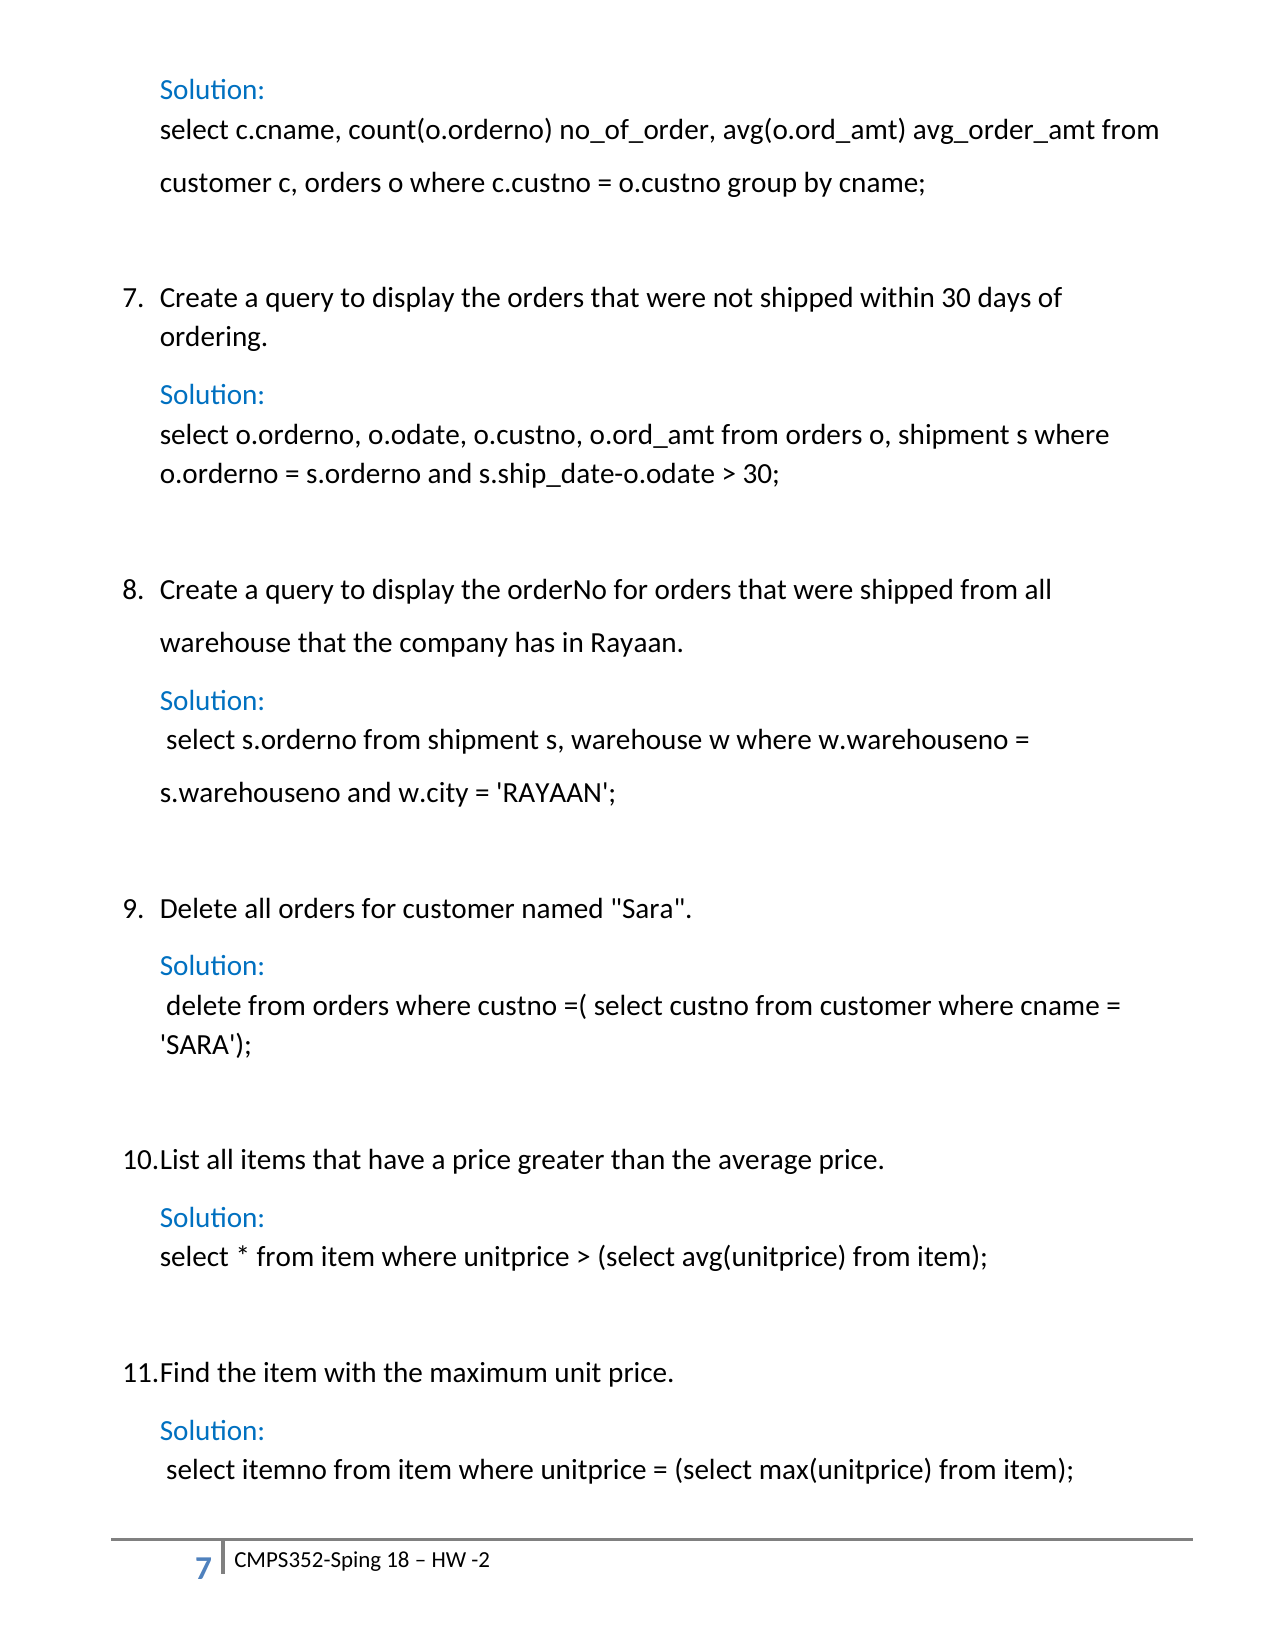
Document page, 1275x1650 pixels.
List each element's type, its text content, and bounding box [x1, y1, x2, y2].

list Solution: [159, 1412, 1178, 1448]
text select itemno from item where unitprice = (select max(unitprice) from item); [159, 1451, 1178, 1487]
list Find the item with the maximum unit price. [122, 1354, 1178, 1390]
text select c.cname, count(o.orderno) no_of_order, avg(o.ord_amt) avg_order_amt from customer c, orders o where c.custno = o.custno group by cname; [159, 111, 1178, 199]
text select o.orderno, o.odate, o.custno, o.ord_amt from orders o, shipment s where o.orderno = s.orderno and s.ship_date-o.odate > 30; [159, 416, 1178, 491]
text Solution: [122, 1199, 1178, 1234]
list Create a query to display the orders that were not shipped within 30 days of ordering. [122, 279, 1178, 354]
text delete from orders where custno =( select custno from customer where cname = 'SARA'); [159, 987, 1178, 1062]
list Create a query to display the orderNo for orders that were shipped from all warehouse that the company has in Rayaan. [122, 571, 1178, 659]
list Solution: [159, 376, 1178, 412]
list Solution: [159, 71, 1178, 107]
list Solution: [159, 682, 1178, 717]
list Delete all orders for customer named "Sara". [122, 890, 1178, 925]
list List all items that have a price greater than the average price. [122, 1141, 1178, 1177]
text select s.orderno from shipment s, warehouse w where w.warehouseno = s.warehouseno and w.city = 'RAYAAN'; [159, 721, 1178, 810]
list Solution: [159, 947, 1178, 983]
text select * from item where unitprice > (select avg(unitprice) from item); [159, 1238, 1178, 1274]
